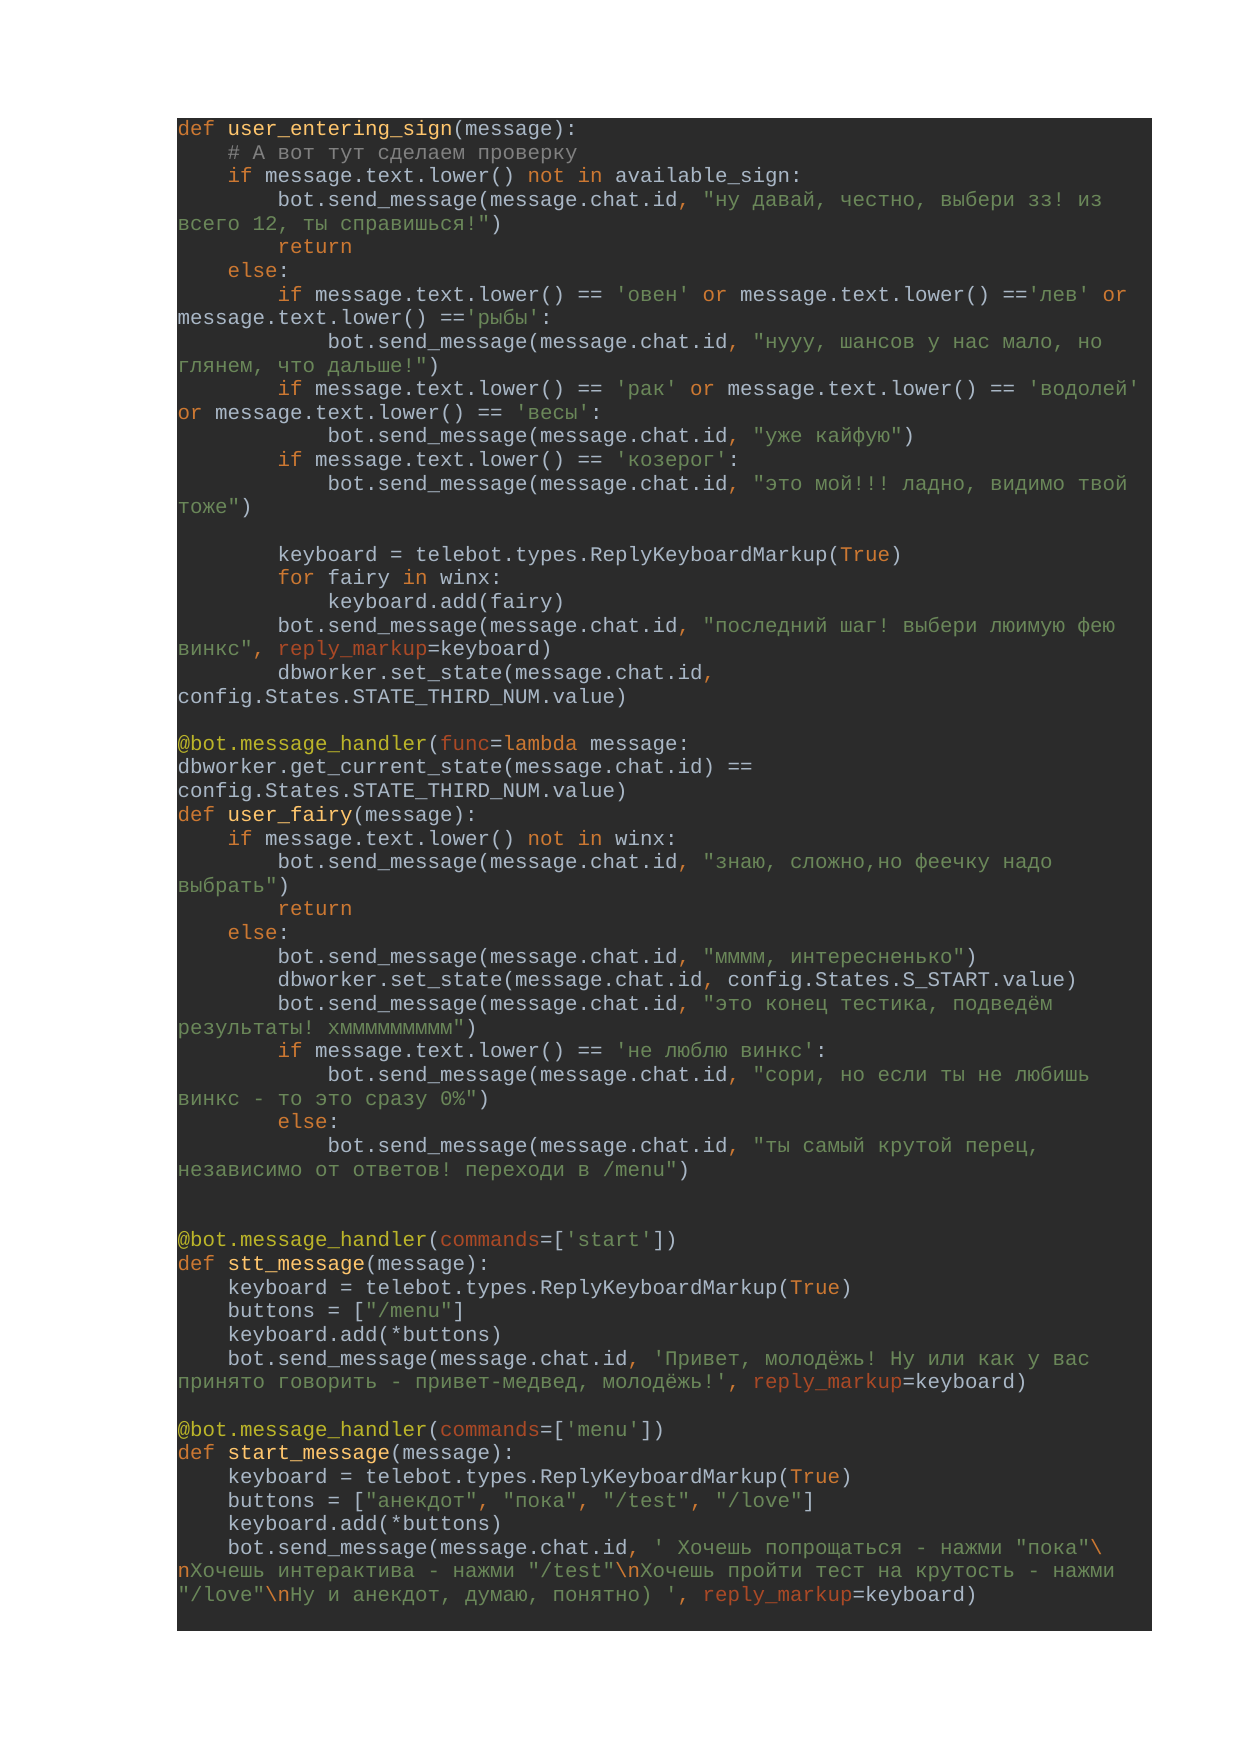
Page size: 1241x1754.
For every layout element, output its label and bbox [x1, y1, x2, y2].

text [177, 118, 1152, 1631]
